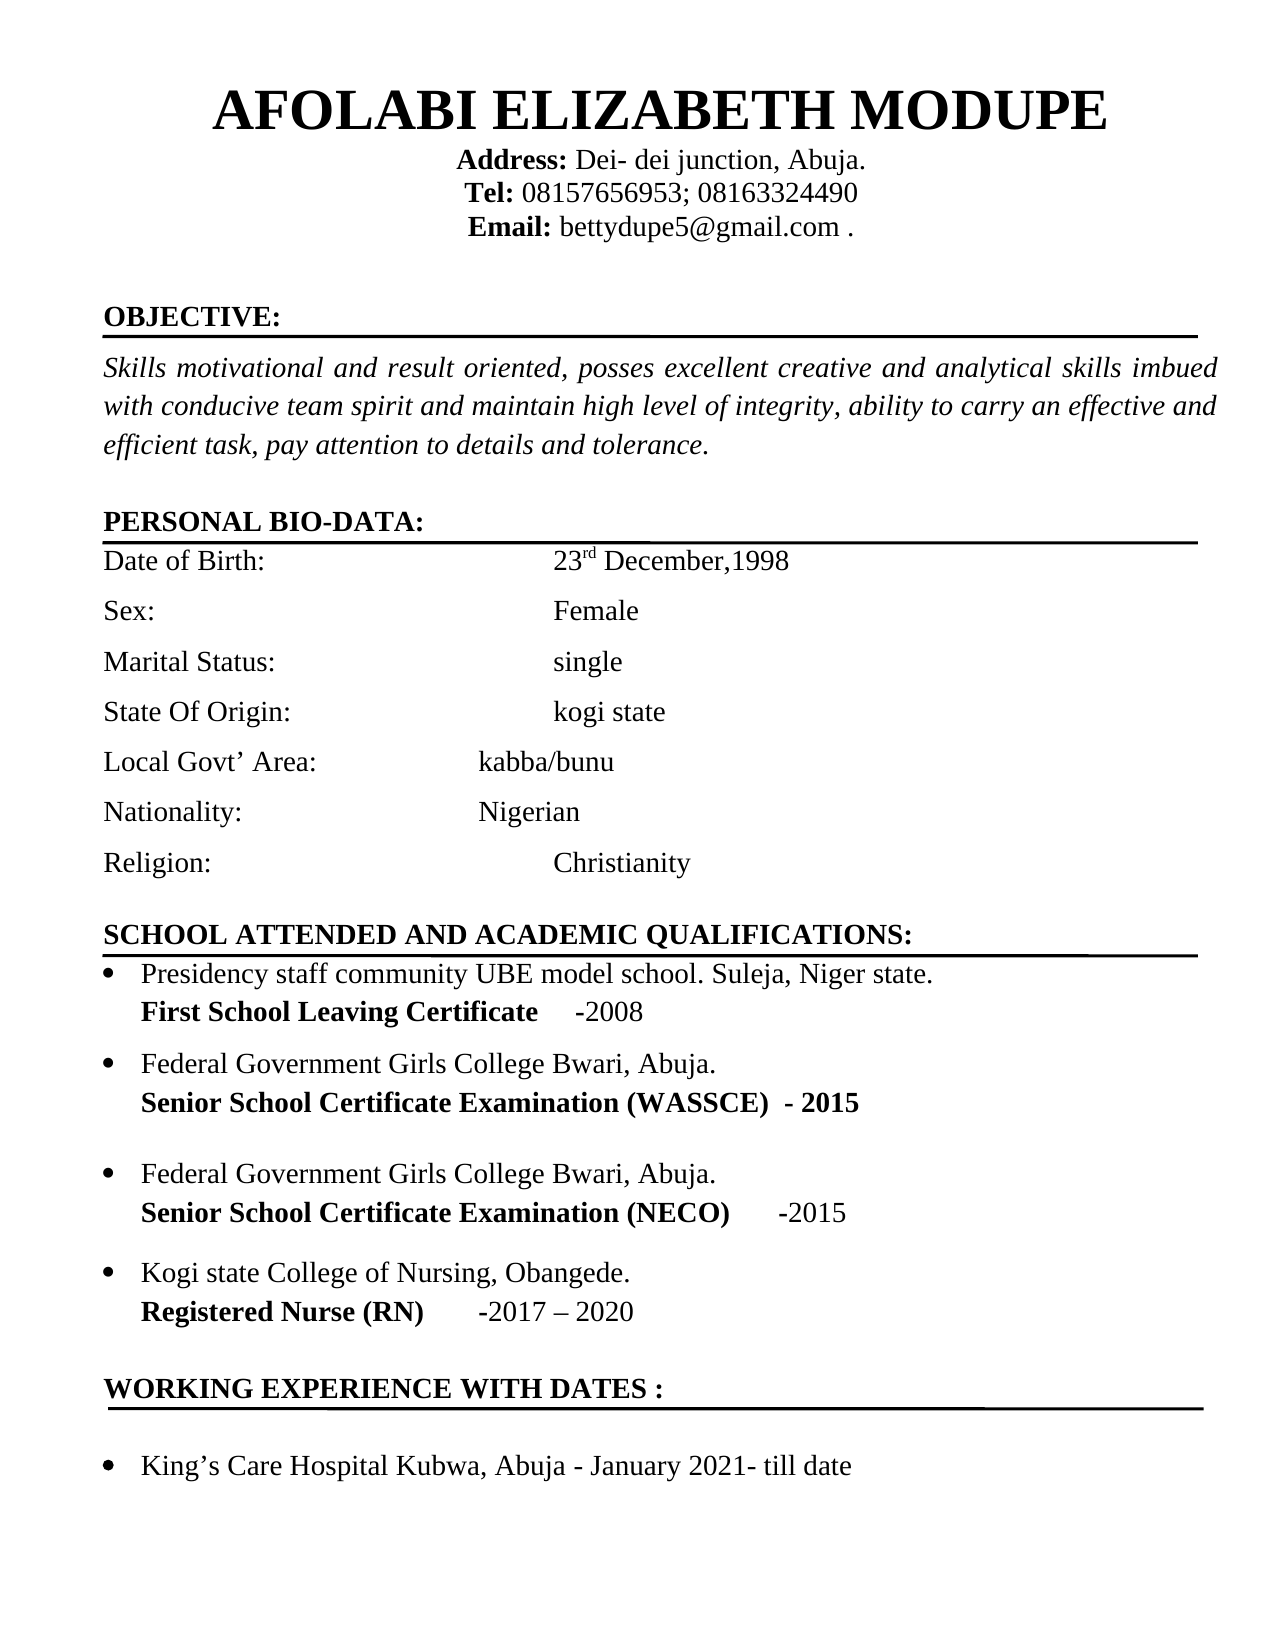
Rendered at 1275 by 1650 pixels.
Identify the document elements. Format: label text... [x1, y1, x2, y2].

text First School Leaving Certificate -2008 [141, 994, 1219, 1028]
text Marital Status: single [103, 644, 1219, 677]
text Local Govt’ Area: kabba/bunu [103, 744, 1219, 778]
list Kogi state College of Nursing, Obangede. [103, 1255, 1219, 1289]
text Address: Dei- dei junction, Abuja. [103, 142, 1219, 176]
text State Of Origin: kogi state [103, 694, 1219, 727]
list Federal Government Girls College Bwari, Abuja. [103, 1156, 1219, 1190]
text Senior School Certificate Examination (WASSCE) - 2015 [141, 1085, 1219, 1119]
text PERSONAL BIO-DATA: [103, 504, 1219, 538]
list Presidency staff community UBE model school. Suleja, Niger state. [103, 956, 1219, 989]
text OBJECTIVE: [103, 299, 1219, 333]
text Senior School Certificate Examination (NECO) -2015 [141, 1195, 1219, 1228]
text Date of Birth: 23rd December,1998 [103, 543, 1219, 577]
text Religion: Christianity [103, 845, 1219, 878]
text WORKING EXPERIENCE WITH DATES : [103, 1371, 1219, 1404]
text Email: bettydupe5@gmail.com . [103, 209, 1219, 243]
list King’s Care Hospital Kubwa, Abuja - January 2021- till date [103, 1448, 1219, 1482]
text Registered Nurse (RN) -2017 – 2020 [141, 1294, 1219, 1327]
text Nationality: Nigerian [103, 794, 1219, 828]
text Sex: Female [103, 593, 1219, 627]
list Federal Government Girls College Bwari, Abuja. [103, 1047, 1219, 1080]
text Skills motivational and result oriented, posses excellent creative and analytical skills imbued with conducive team spirit and maintain high level of integrity, ability to carry an effective and efficient task, pay attention to details and tolerance. [103, 350, 1219, 460]
text Tel: 08157656953; 08163324490 [103, 176, 1219, 209]
text AFOLABI ELIZABETH MODUPE [103, 75, 1219, 142]
text SCHOOL ATTENDED AND ACADEMIC QUALIFICATIONS: [103, 917, 1219, 951]
